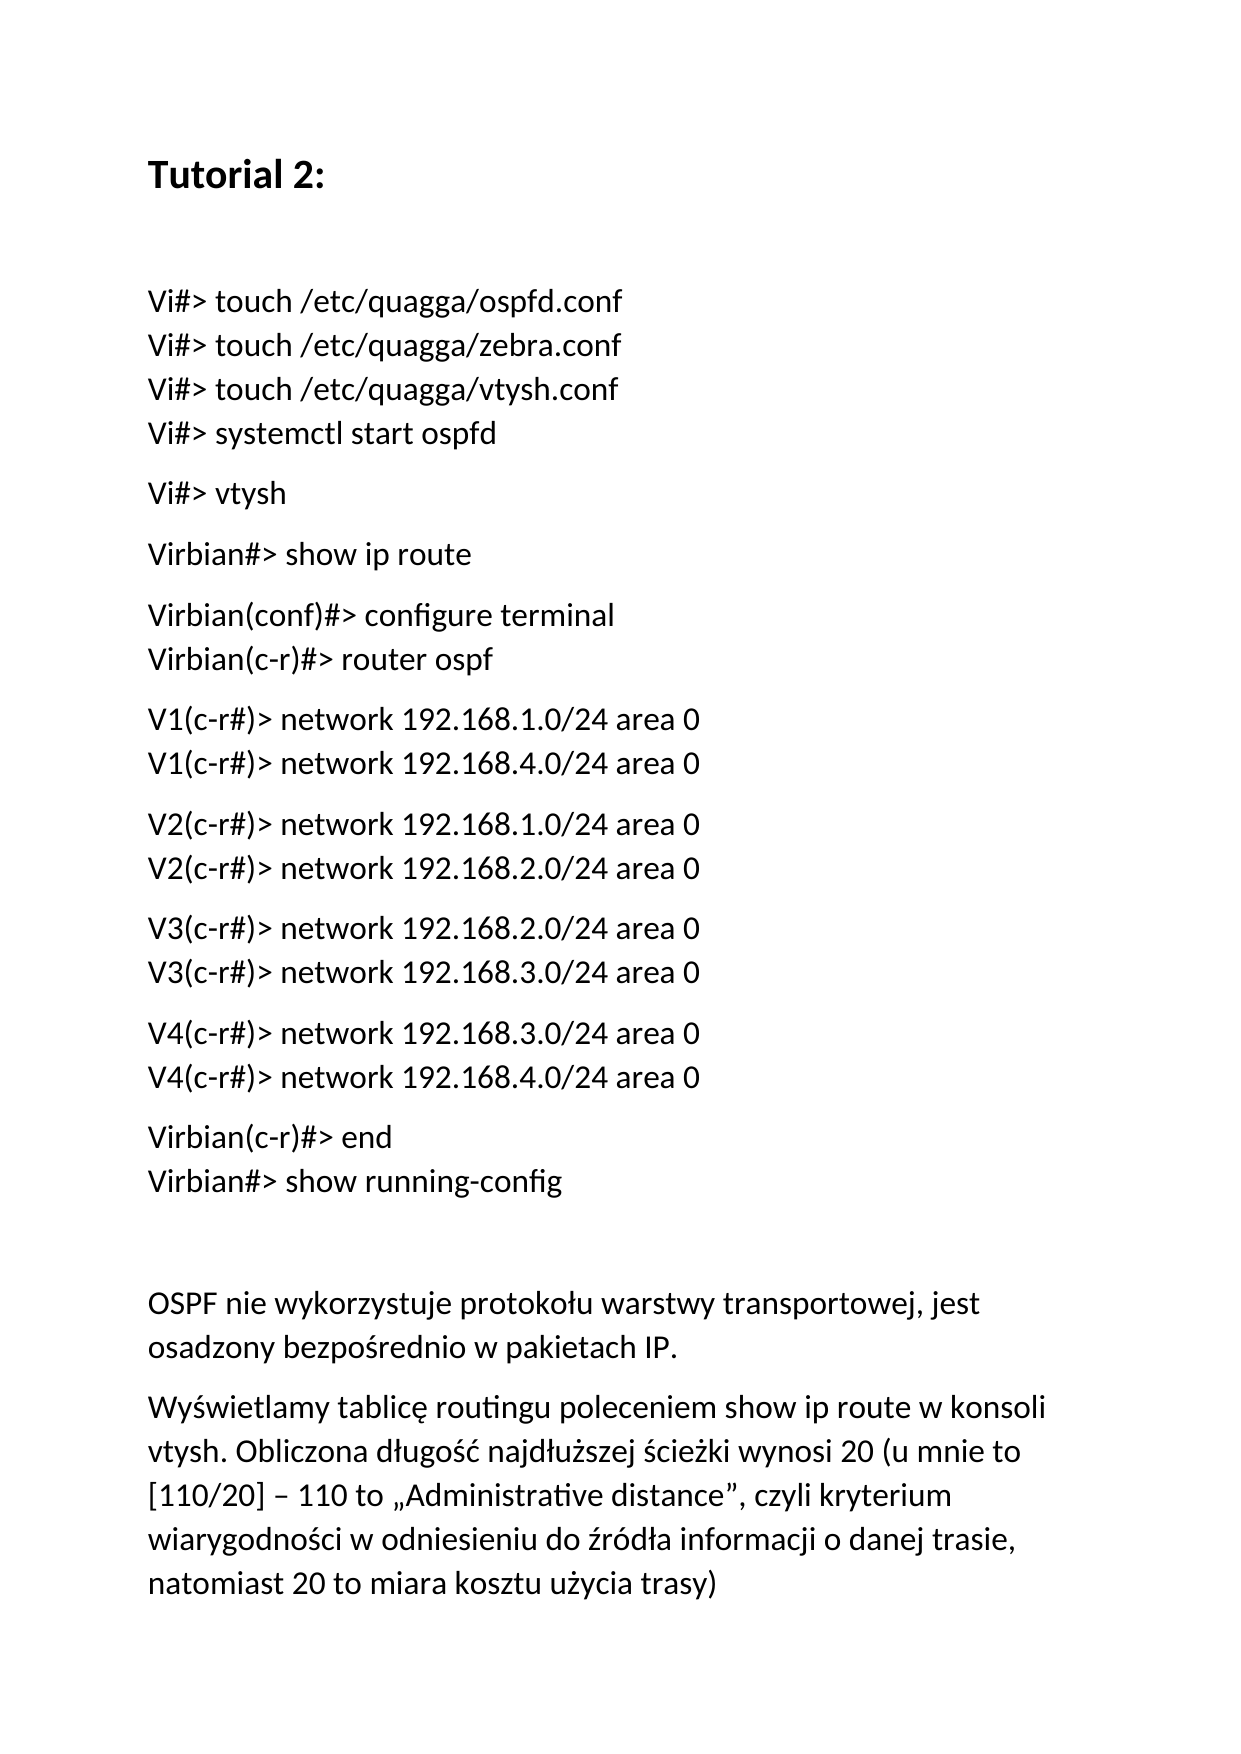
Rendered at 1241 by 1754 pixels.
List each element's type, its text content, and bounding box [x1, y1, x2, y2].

text Virbian(c-r)#> end Virbian#> show running-config [148, 1116, 1093, 1201]
text Vi#> vtysh [148, 472, 1093, 513]
text OSPF nie wykorzystuje protokołu warstwy transportowej, jest osadzony bezpośrednio w pakietach IP. [148, 1282, 1093, 1366]
text Virbian#> show ip route [148, 533, 1093, 574]
text V3(c-r#)> network 192.168.2.0/24 area 0 V3(c-r#)> network 192.168.3.0/24 area 0 [148, 907, 1093, 992]
text V1(c-r#)> network 192.168.1.0/24 area 0 V1(c-r#)> network 192.168.4.0/24 area 0 [148, 698, 1093, 783]
text V4(c-r#)> network 192.168.3.0/24 area 0 V4(c-r#)> network 192.168.4.0/24 area 0 [148, 1012, 1093, 1097]
text Virbian(conf)#> configure terminal Virbian(c-r)#> router ospf [148, 593, 1093, 678]
text Wyświetlamy tablicę routingu poleceniem show ip route w konsoli vtysh. Obliczona długość najdłuższej ścieżki wynosi 20 (u mnie to [110/20] – 110 to „Administrative distance”, czyli kryterium wiarygodności w odniesieniu do źródła informacji o danej trasie, natomiast 20 to miara kosztu użycia trasy) [148, 1386, 1093, 1603]
text Vi#> touch /etc/quagga/ospfd.conf Vi#> touch /etc/quagga/zebra.conf Vi#> touch /etc/quagga/vtysh.conf Vi#> systemctl start ospfd [148, 280, 1093, 452]
text Tutorial 2: [148, 148, 1093, 198]
text V2(c-r#)> network 192.168.1.0/24 area 0 V2(c-r#)> network 192.168.2.0/24 area 0 [148, 803, 1093, 887]
